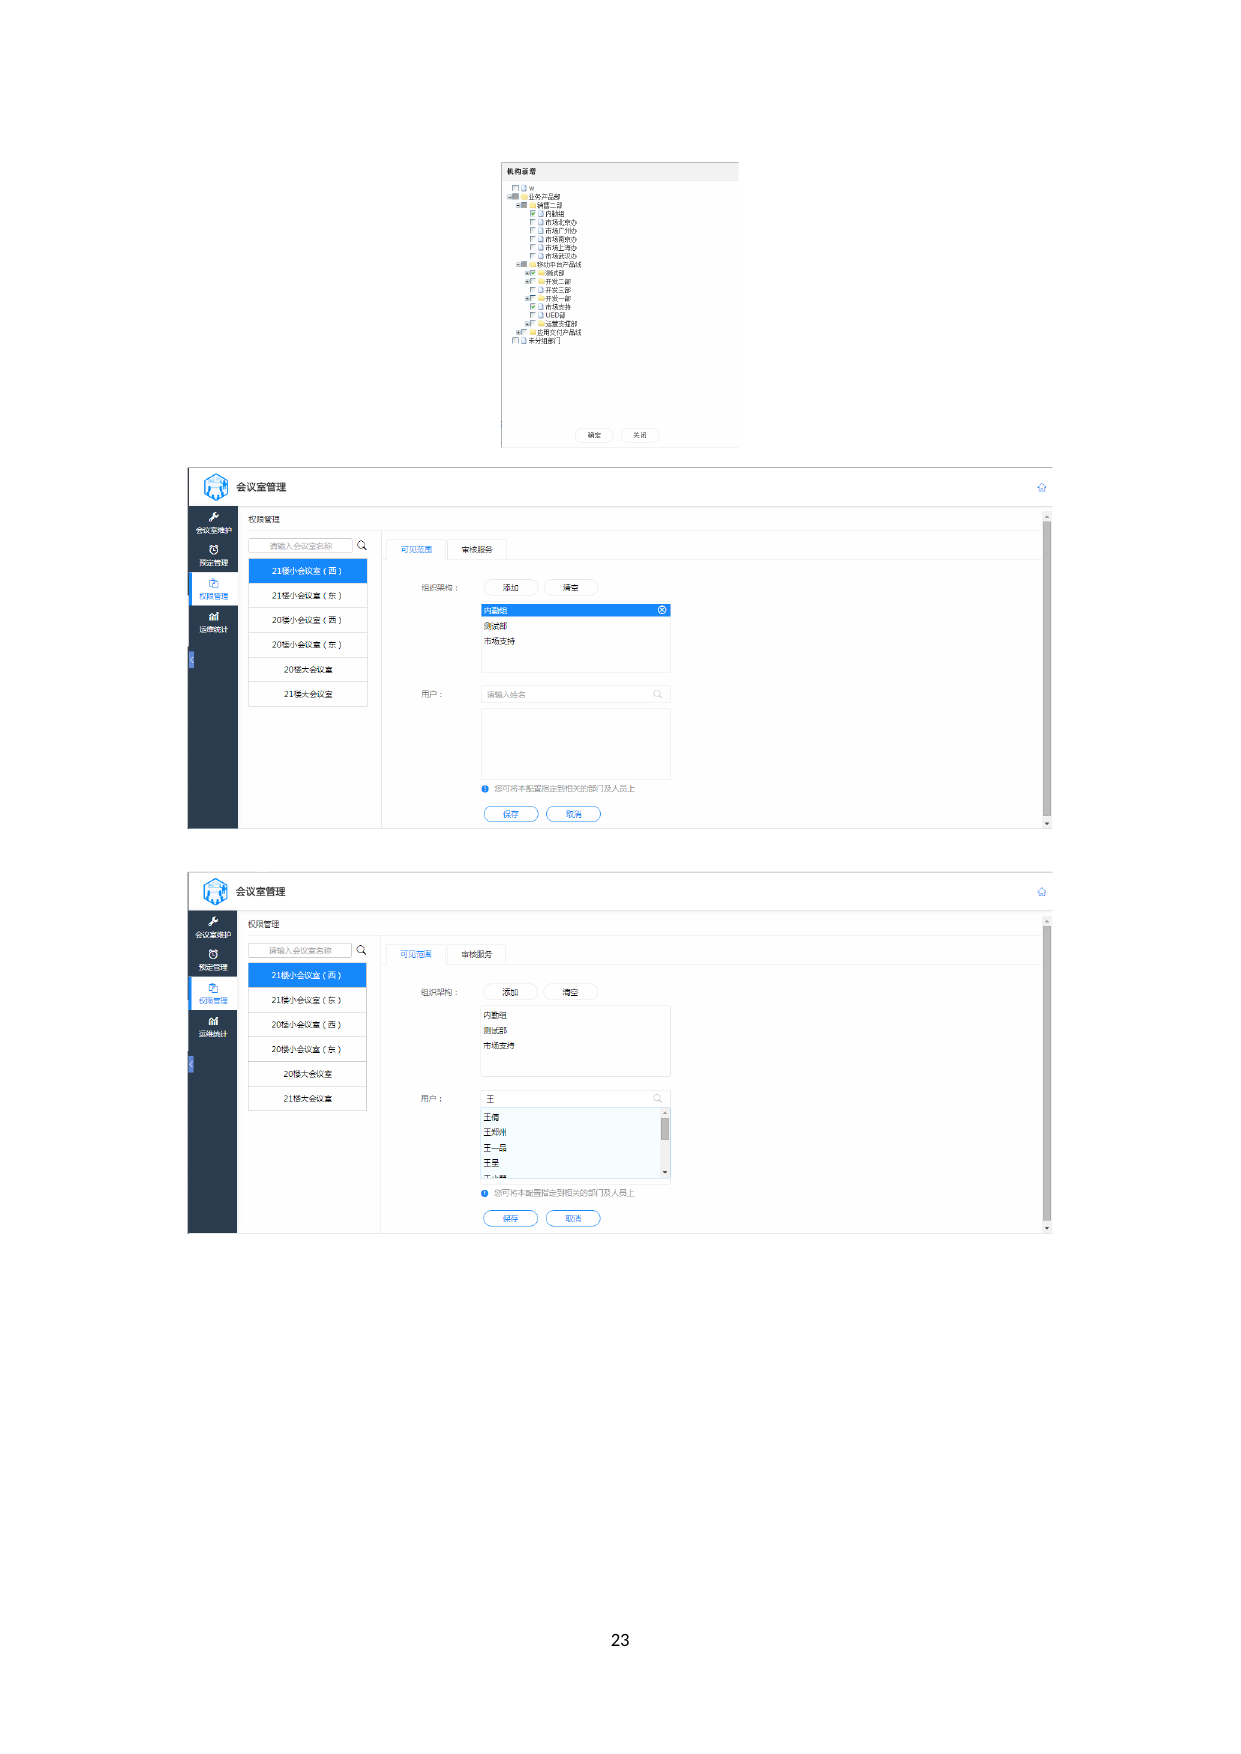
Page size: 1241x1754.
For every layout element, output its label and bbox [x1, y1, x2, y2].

picture [187, 871, 1053, 1234]
picture [501, 162, 739, 448]
picture [187, 467, 1053, 829]
